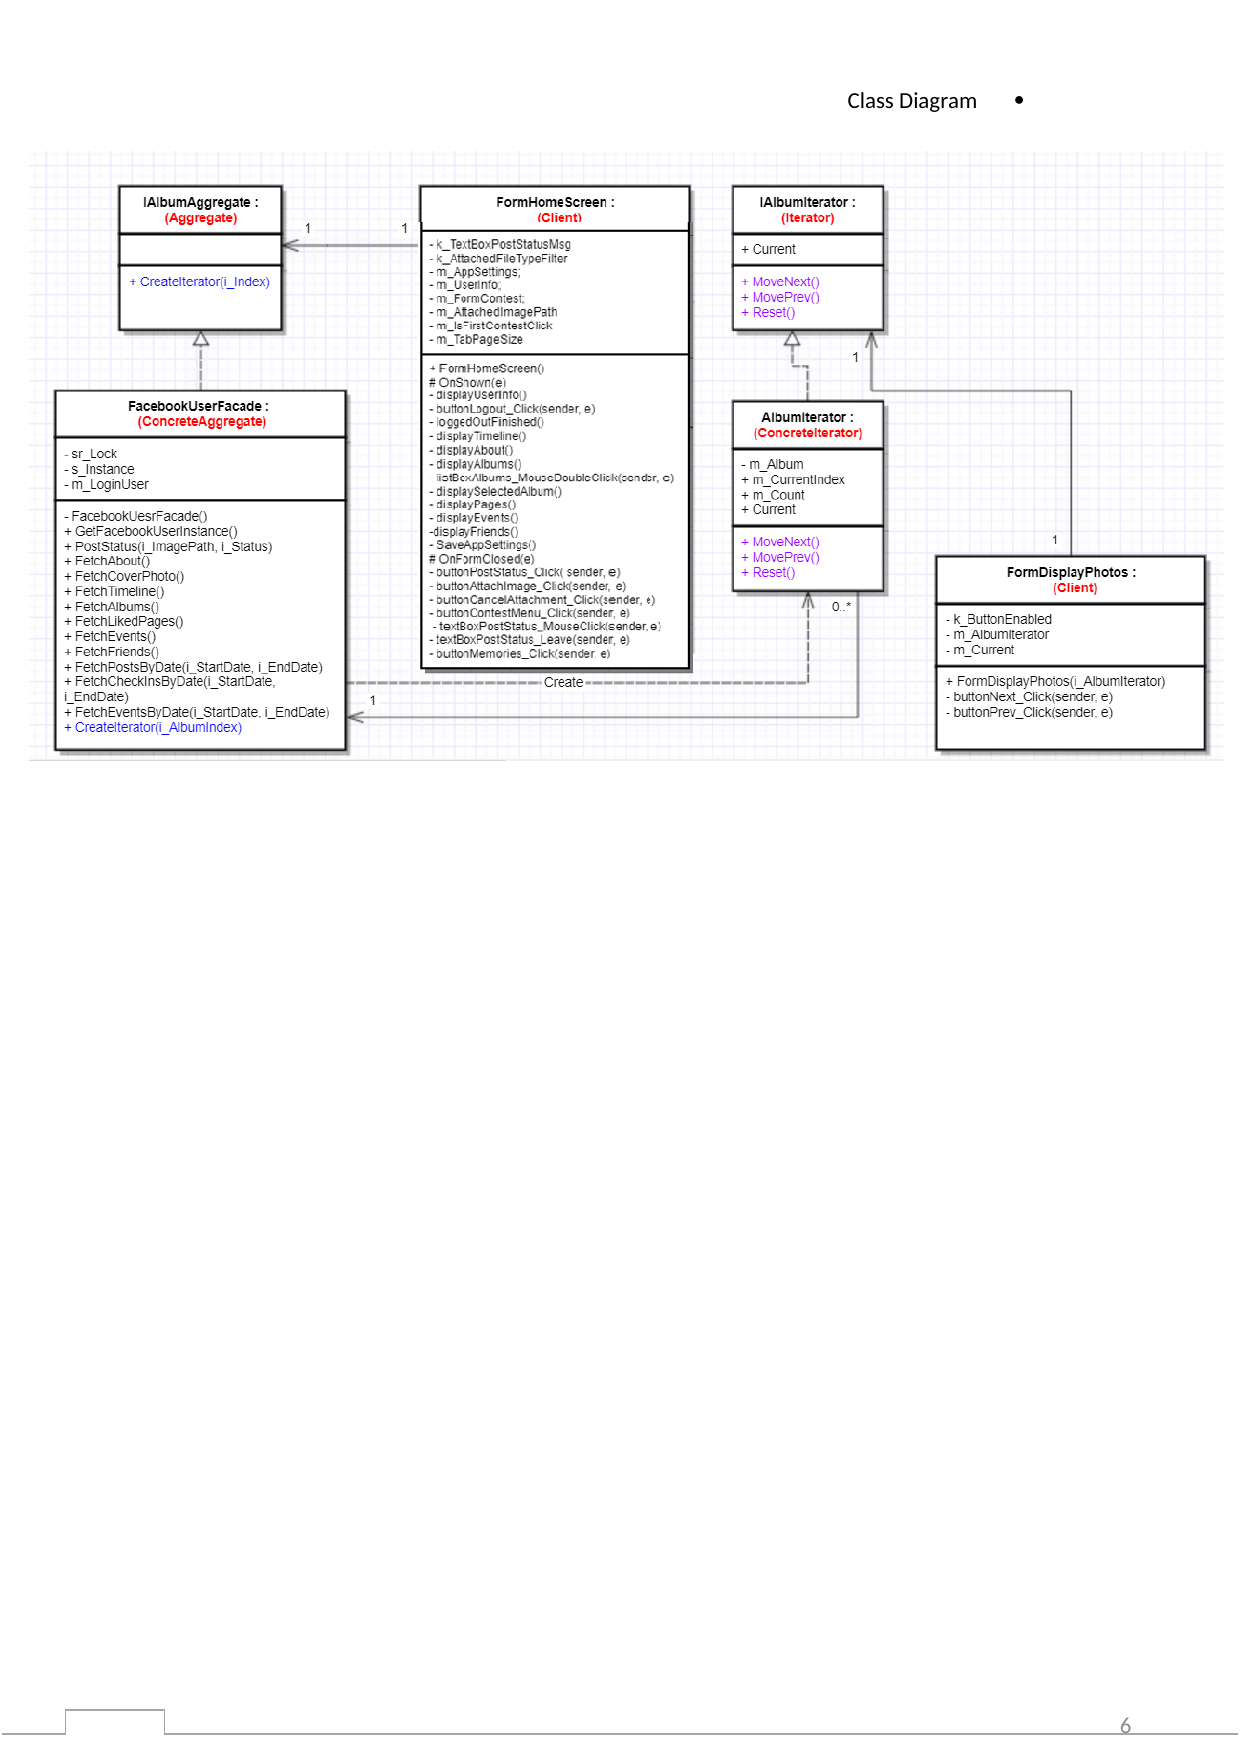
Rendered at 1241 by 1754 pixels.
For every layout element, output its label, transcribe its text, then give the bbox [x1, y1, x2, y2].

picture [29, 151, 1225, 761]
list Class Diagram [187, 86, 1015, 114]
